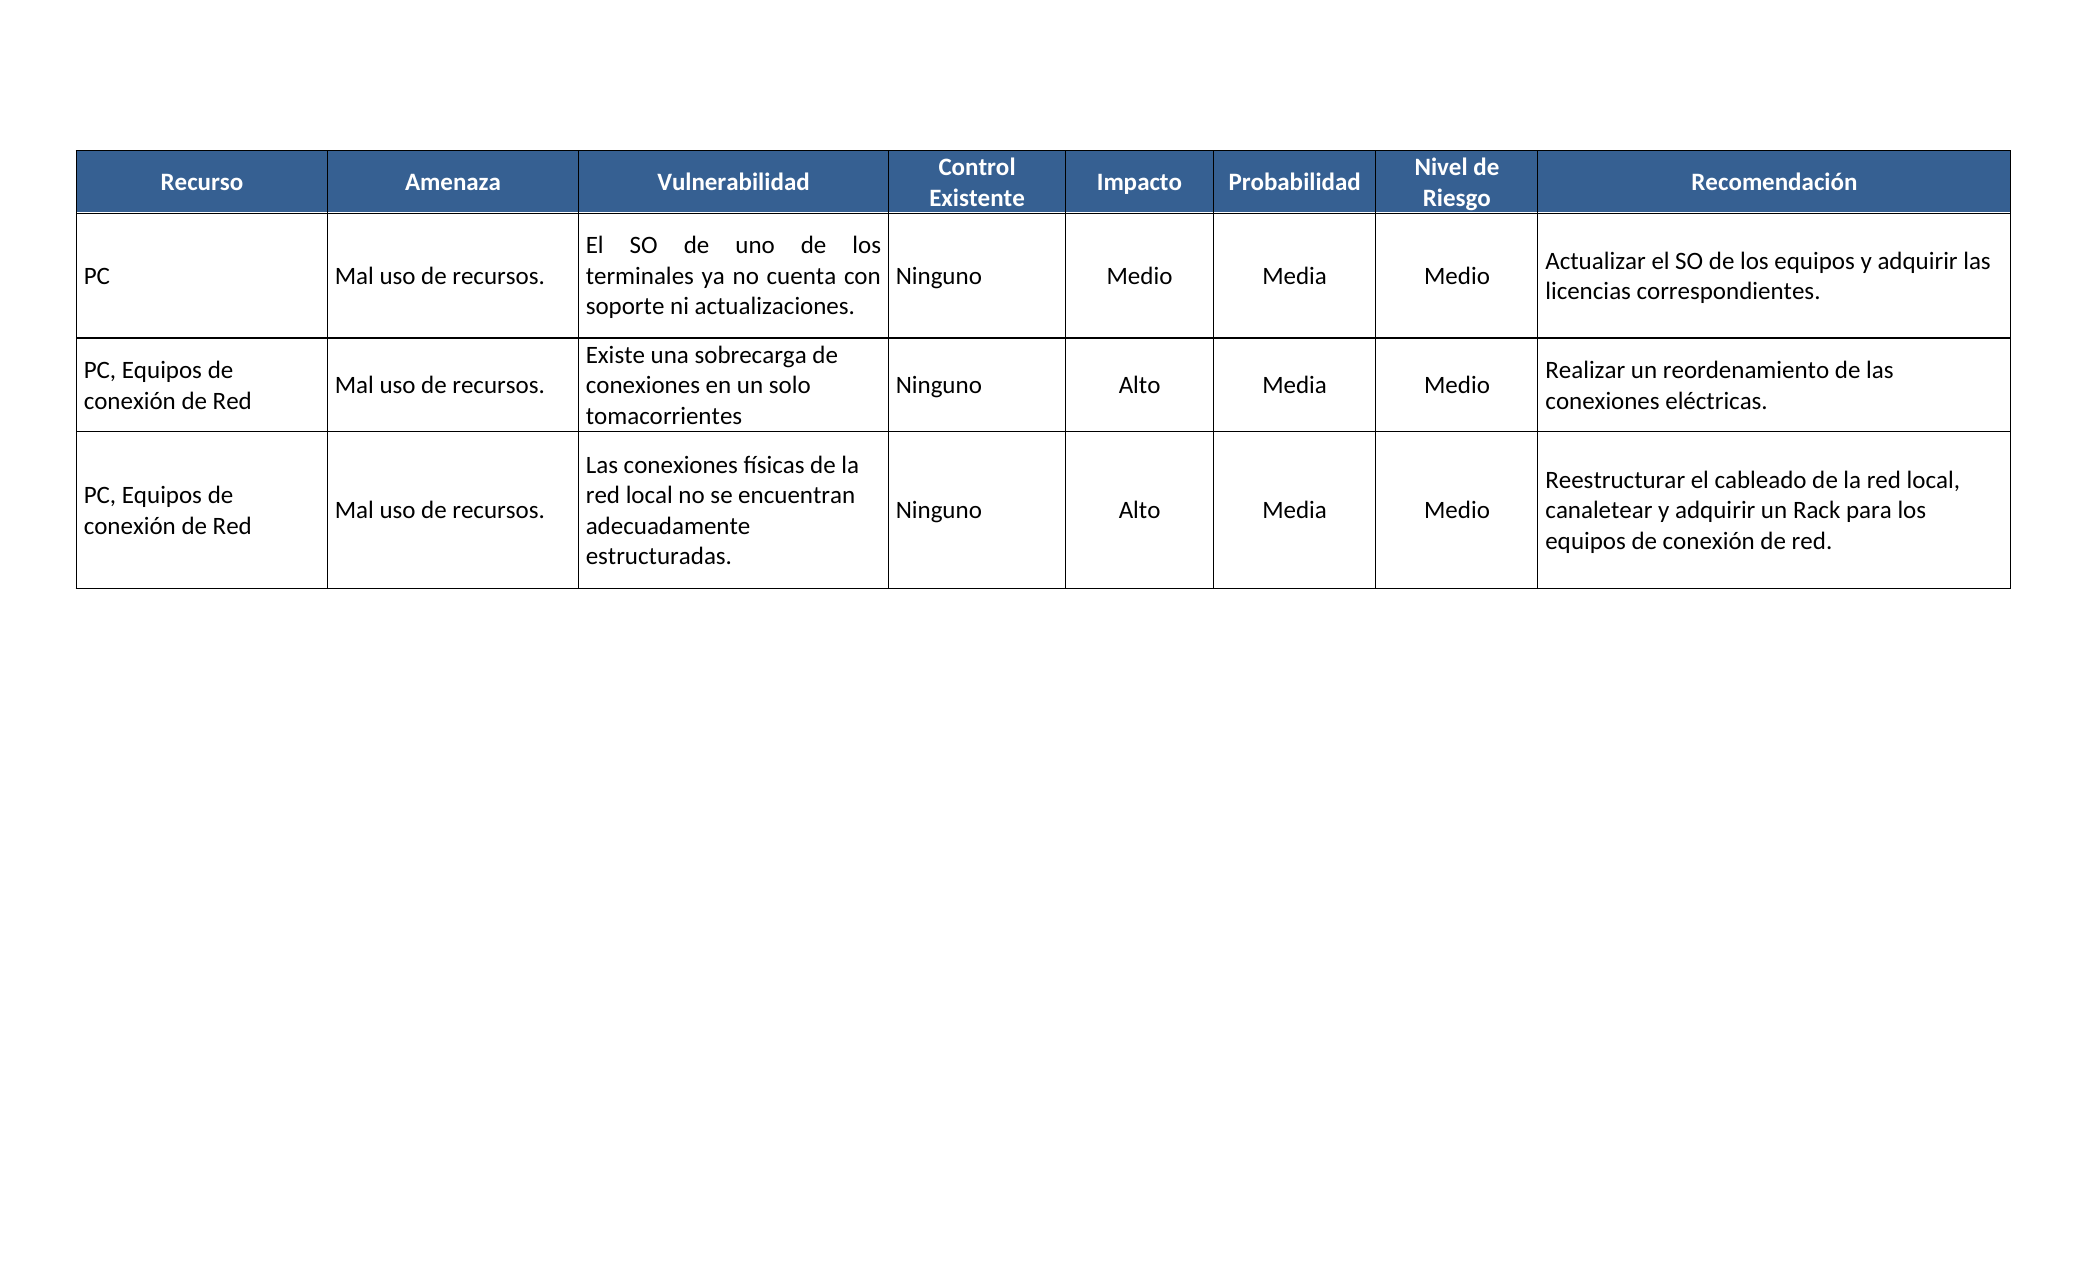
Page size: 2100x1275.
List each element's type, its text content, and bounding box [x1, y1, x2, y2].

table_cell Mal uso de recursos. [328, 432, 578, 587]
table_cell Ninguno [889, 432, 1065, 587]
table_cell Medio [1376, 214, 1537, 337]
table_header Vulnerabilidad [579, 151, 888, 212]
table_cell El SO de uno de los terminales ya no cuenta con soporte ni actualizaciones. [579, 214, 888, 337]
table_cell Realizar un reordenamiento de las conexiones eléctricas. [1538, 339, 2010, 431]
table_cell Las conexiones físicas de la red local no se encuentran adecuadamente estructuradas. [579, 432, 888, 587]
table_header Probabilidad [1214, 151, 1375, 212]
table_header Recurso [77, 151, 327, 212]
table_header Impacto [1066, 151, 1213, 212]
table_cell Reestructurar el cableado de la red local, canaletear y adquirir un Rack para los equipos de conexión de red. [1538, 432, 2010, 587]
table_cell Media [1214, 214, 1375, 337]
table_cell Alto [1066, 339, 1213, 431]
table_cell Mal uso de recursos. [328, 214, 578, 337]
table_cell Medio [1376, 432, 1537, 587]
table_cell PC [77, 214, 327, 337]
table_cell Existe una sobrecarga de conexiones en un solo tomacorrientes [579, 339, 888, 431]
table_cell Ninguno [889, 339, 1065, 431]
table_header Nivel de Riesgo [1376, 151, 1537, 212]
table_cell Ninguno [889, 214, 1065, 337]
table_cell Mal uso de recursos. [328, 339, 578, 431]
table_header Control Existente [889, 151, 1065, 212]
table_cell Medio [1376, 339, 1537, 431]
table_cell PC, Equipos de conexión de Red [77, 339, 327, 431]
table_cell Media [1214, 339, 1375, 431]
table_cell Medio [1066, 214, 1213, 337]
table_cell Actualizar el SO de los equipos y adquirir las licencias correspondientes. [1538, 214, 2010, 337]
table_header Amenaza [328, 151, 578, 212]
table_cell PC, Equipos de conexión de Red [77, 432, 327, 587]
table_header Recomendación [1538, 151, 2010, 212]
table_cell Alto [1066, 432, 1213, 587]
table_cell Media [1214, 432, 1375, 587]
